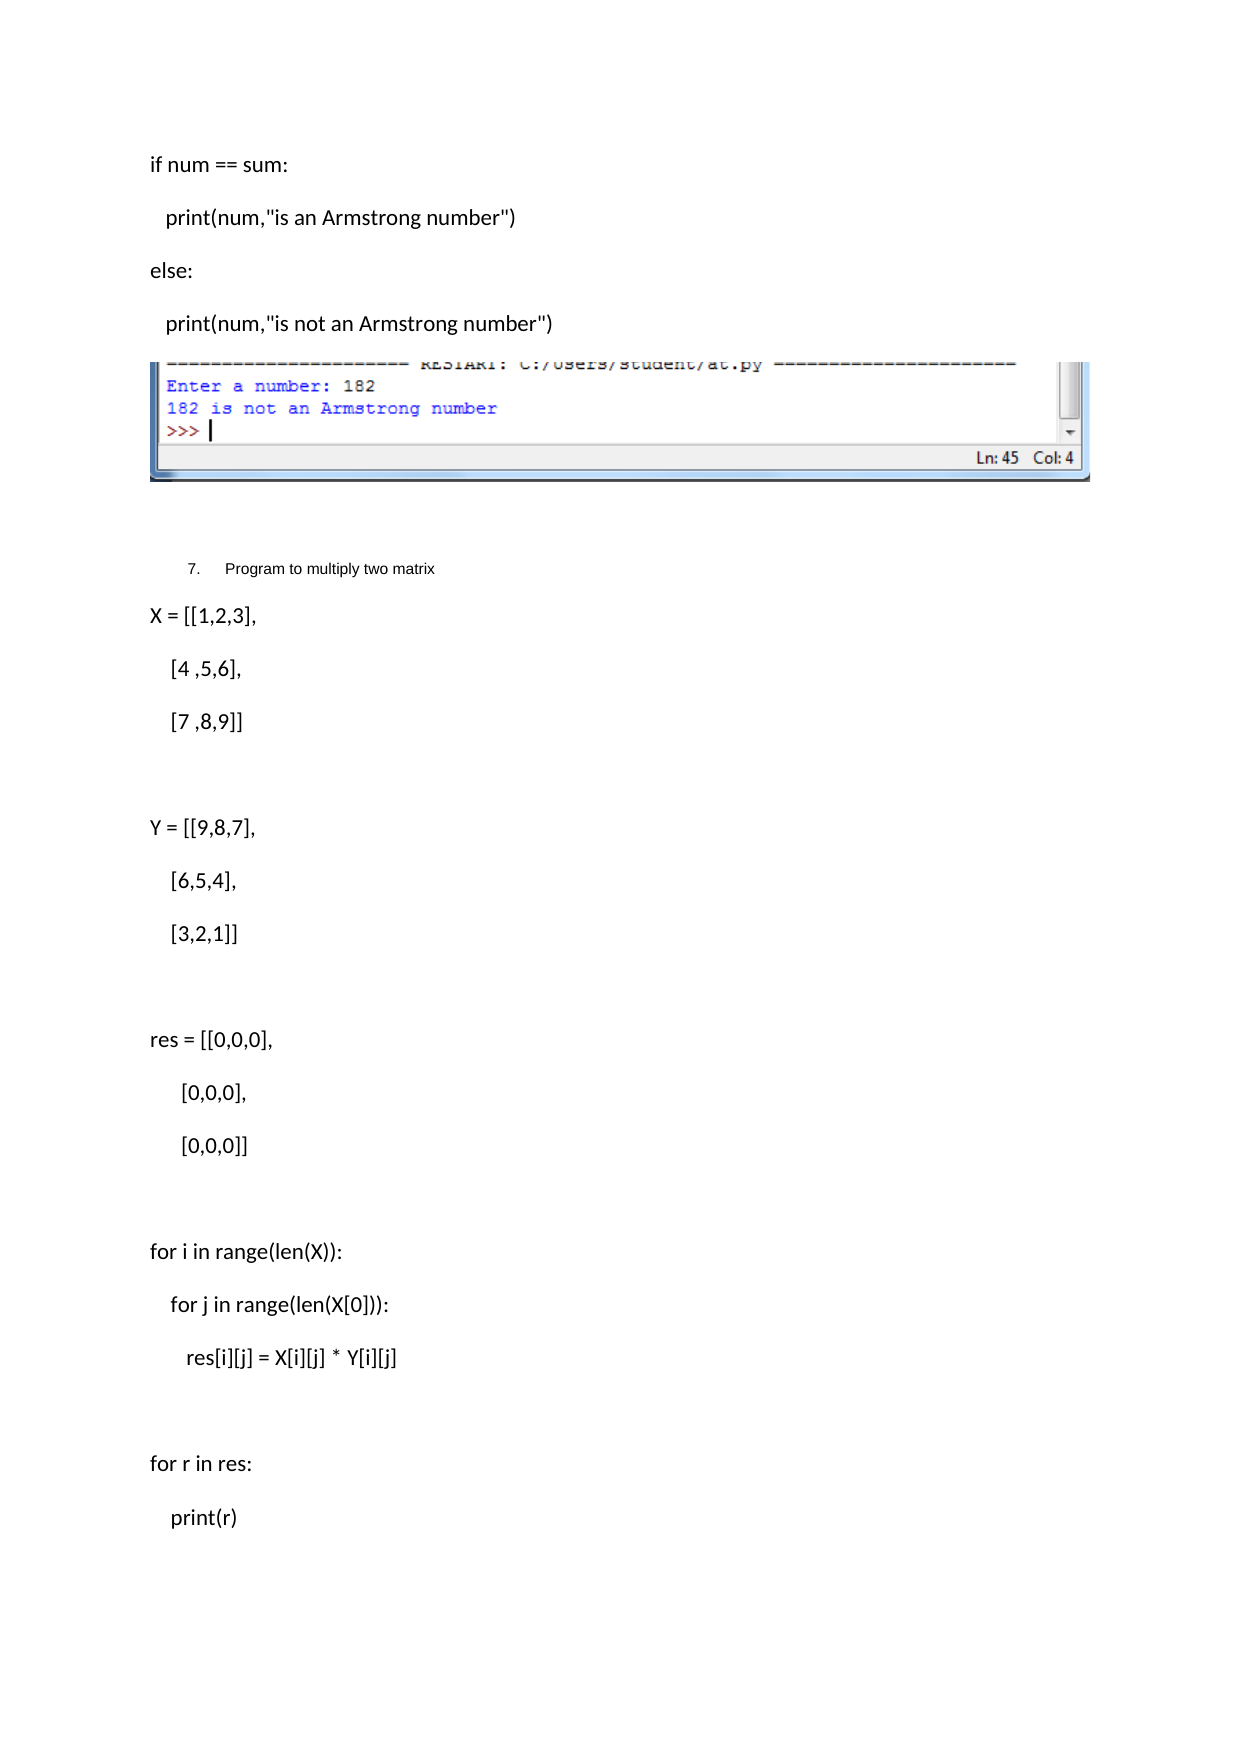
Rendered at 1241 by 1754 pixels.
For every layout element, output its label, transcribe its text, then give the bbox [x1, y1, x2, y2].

text print(num,"is an Armstrong number") [150, 203, 1090, 231]
text [0,0,0]] [150, 1131, 1090, 1159]
text [0,0,0], [150, 1078, 1090, 1106]
list Program to multiply two matrix [187, 560, 1090, 578]
text [7 ,8,9]] [150, 707, 1090, 735]
text print(num,"is not an Armstrong number") [150, 309, 1090, 337]
text X = [[1,2,3], [150, 601, 1090, 629]
text Y = [[9,8,7], [150, 813, 1090, 841]
text print(r) [150, 1503, 1090, 1531]
text if num == sum: [150, 150, 1090, 178]
text [3,2,1]] [150, 919, 1090, 947]
text for r in res: [150, 1449, 1090, 1478]
text res = [[0,0,0], [150, 1025, 1090, 1053]
text for j in range(len(X[0])): [150, 1291, 1090, 1318]
picture [150, 362, 1091, 482]
text res[i][j] = X[i][j] * Y[i][j] [150, 1343, 1090, 1372]
text for i in range(len(X)): [150, 1237, 1090, 1266]
text else: [150, 256, 1090, 284]
text [4 ,5,6], [150, 654, 1090, 682]
text [6,5,4], [150, 866, 1090, 894]
